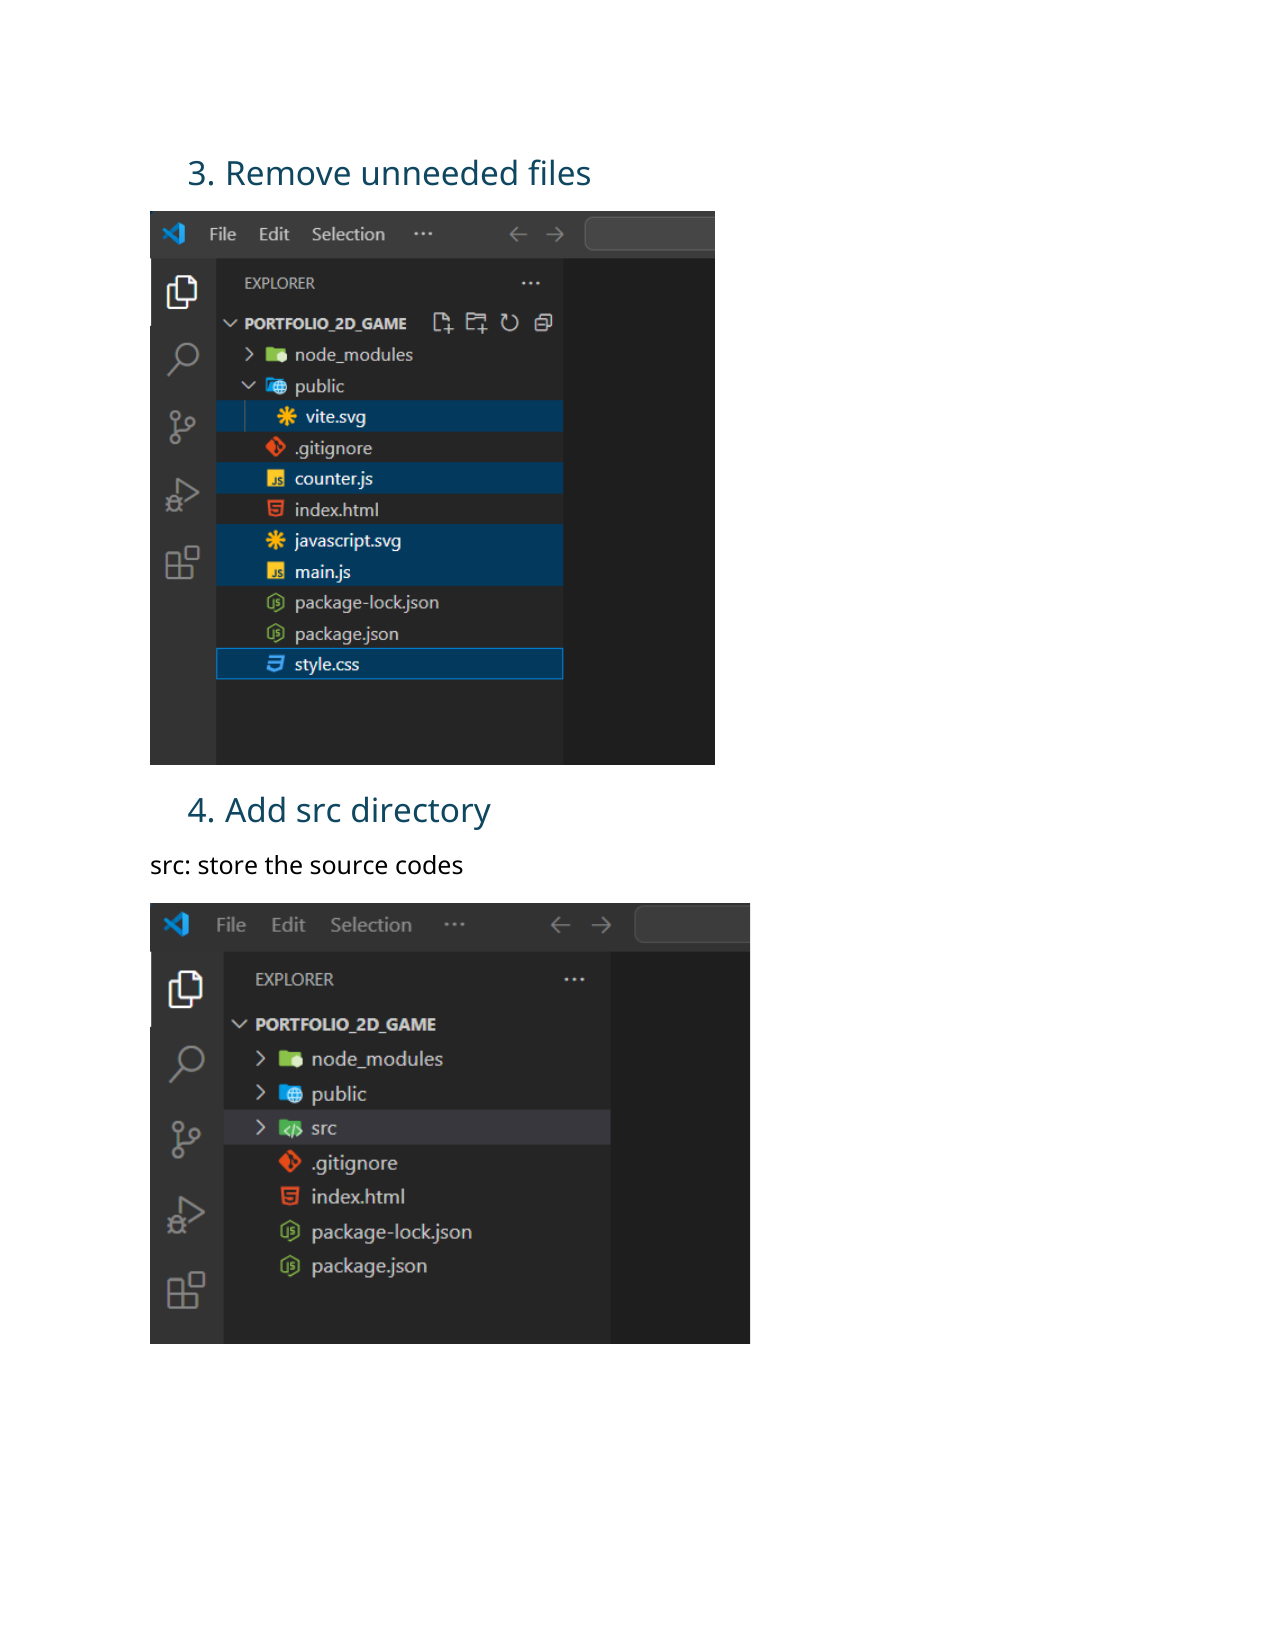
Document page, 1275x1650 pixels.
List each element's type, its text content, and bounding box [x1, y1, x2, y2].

picture [150, 903, 750, 1344]
subtitle Remove unneeded files [187, 150, 1125, 195]
picture [150, 211, 715, 765]
subtitle Add src directory [187, 787, 1125, 832]
text src: store the source codes [150, 847, 1125, 882]
